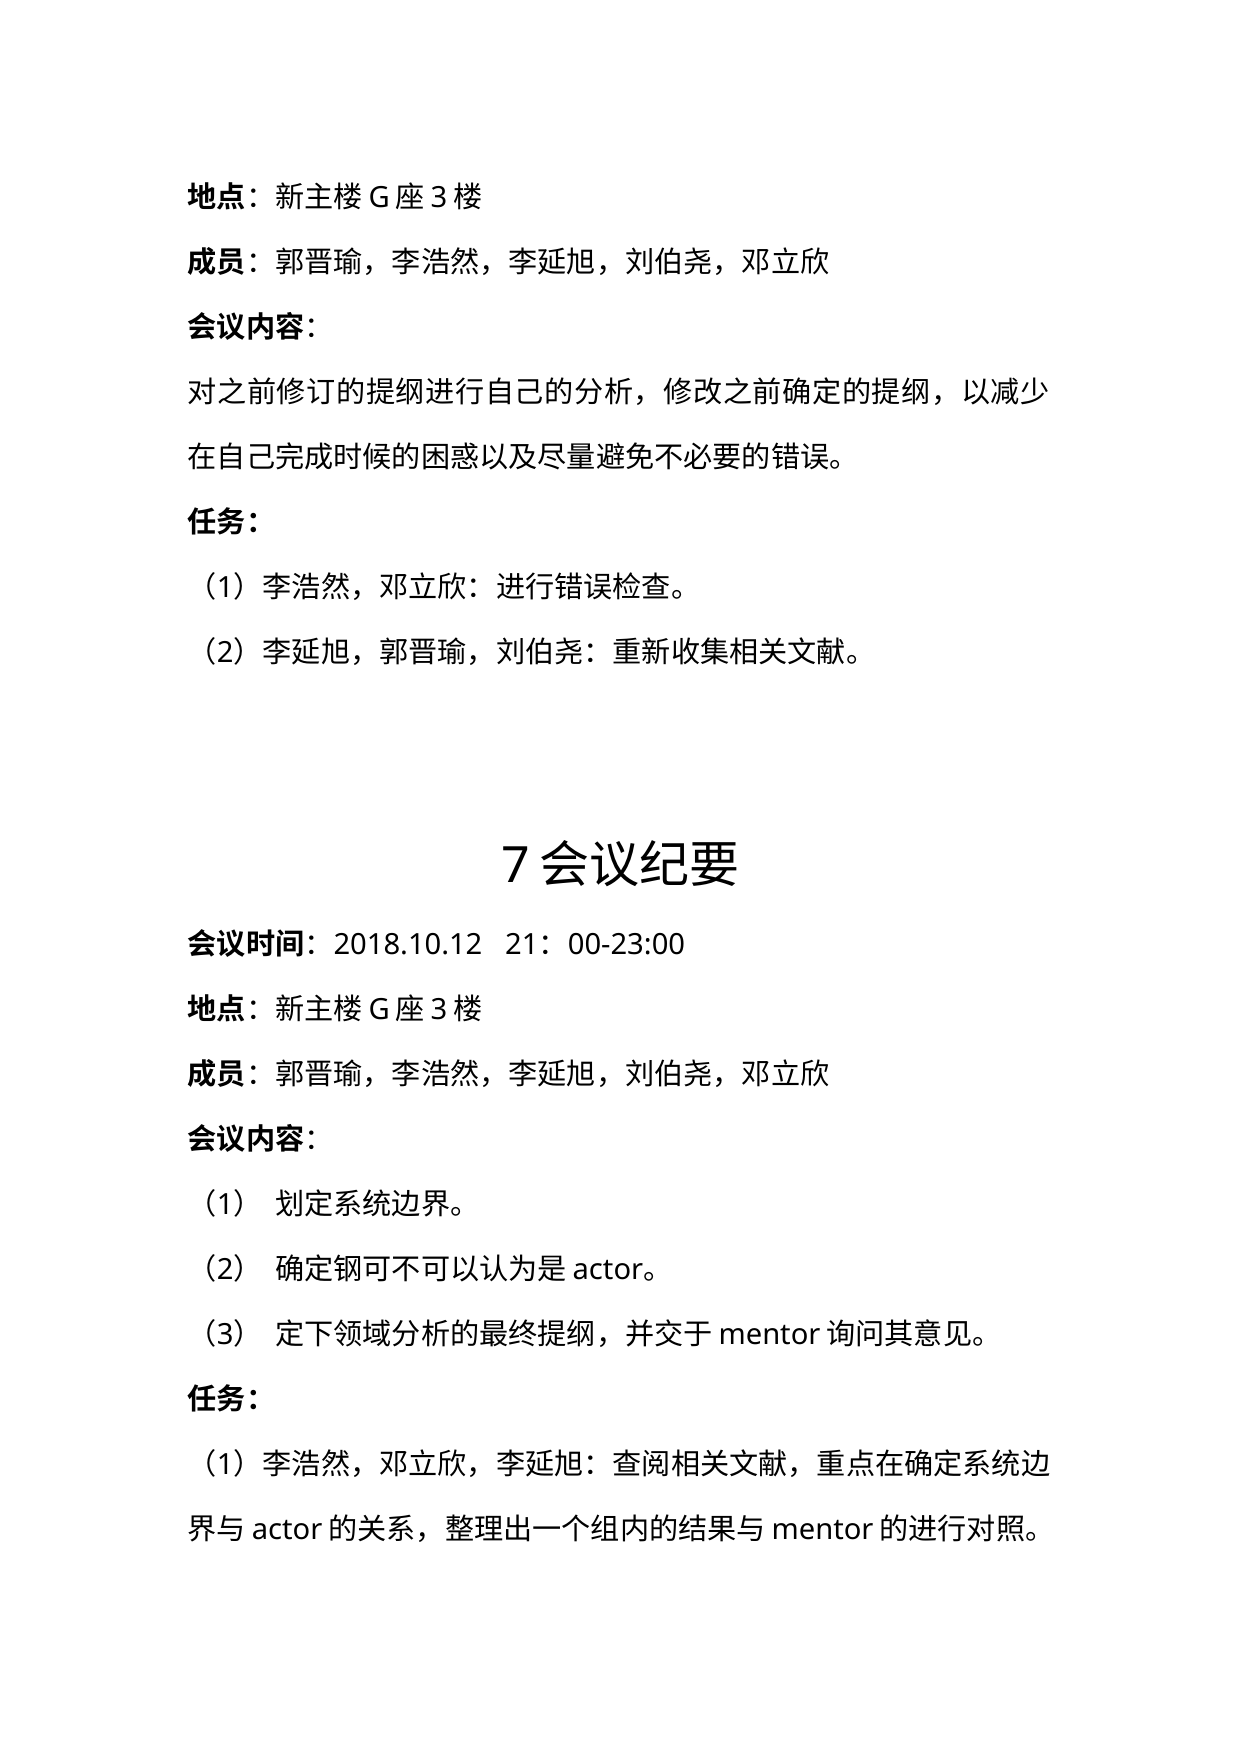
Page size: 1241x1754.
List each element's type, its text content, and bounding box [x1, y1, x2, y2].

text 对之前修订的提纲进行自己的分析，修改之前确定的提纲，以减少在自己完成时候的困惑以及尽量避免不必要的错误。 [187, 357, 1053, 487]
text 7会议纪要 [187, 812, 1053, 909]
list 确定钢可不可以认为是actor。 [187, 1234, 1053, 1299]
text 会议时间：2018.10.12 21：00-23:00 [187, 909, 1053, 974]
text 地点：新主楼G座3楼 [187, 162, 1053, 227]
text （2）李延旭，郭晋瑜，刘伯尧：重新收集相关文献。 [187, 617, 1053, 682]
text 会议内容： [187, 1104, 1053, 1169]
text （1）李浩然，邓立欣：进行错误检查。 [187, 552, 1053, 617]
text 地点：新主楼G座3楼 [187, 974, 1053, 1039]
list 定下领域分析的最终提纲，并交于mentor询问其意见。 [187, 1299, 1053, 1364]
text 任务： [187, 1364, 1053, 1429]
text （1）李浩然，邓立欣，李延旭：查阅相关文献，重点在确定系统边界与actor的关系，整理出一个组内的结果与mentor的进行对照。 [187, 1429, 1053, 1559]
text 会议内容： [187, 292, 1053, 357]
list 划定系统边界。 [187, 1169, 1053, 1234]
text 成员：郭晋瑜，李浩然，李延旭，刘伯尧，邓立欣 [187, 1039, 1053, 1104]
text 任务： [187, 487, 1053, 552]
text 成员：郭晋瑜，李浩然，李延旭，刘伯尧，邓立欣 [187, 227, 1053, 292]
